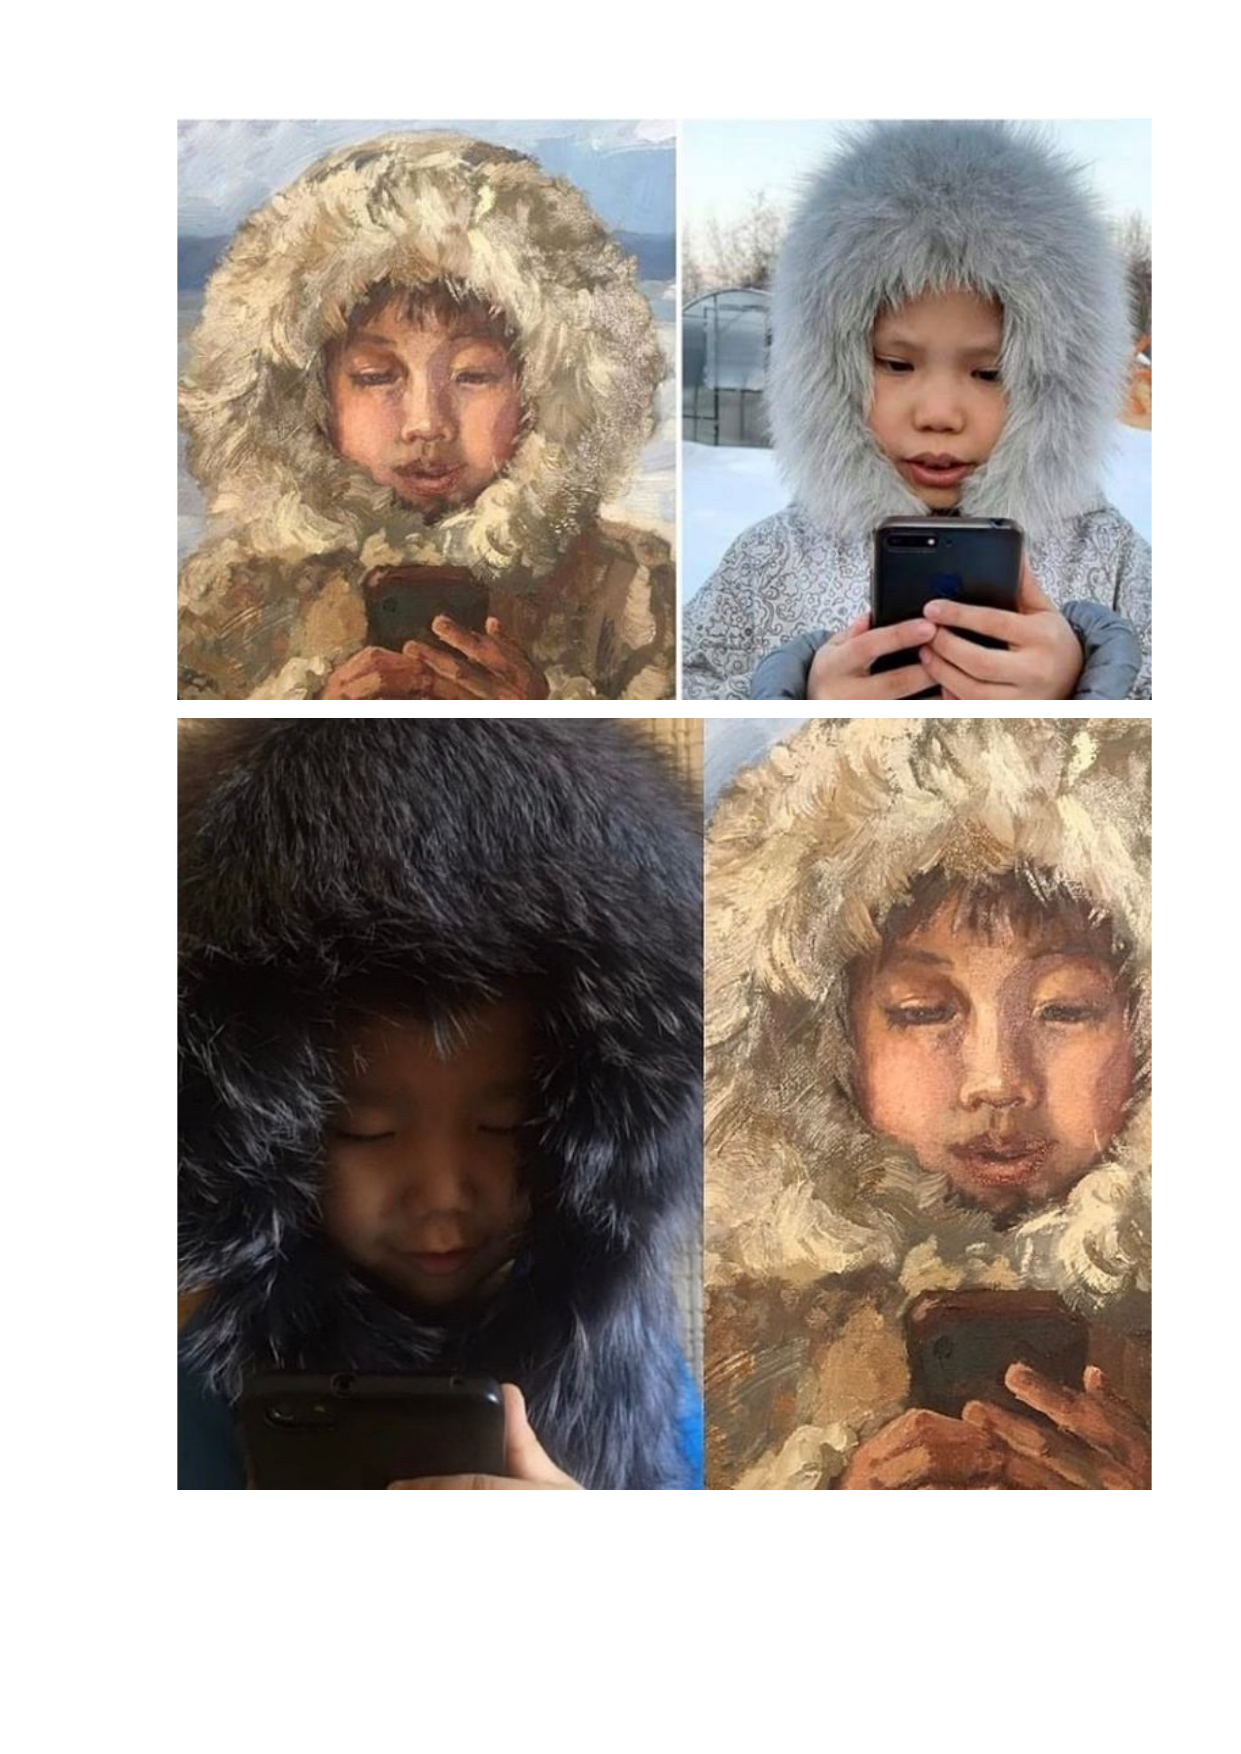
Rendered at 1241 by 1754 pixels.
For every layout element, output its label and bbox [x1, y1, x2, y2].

picture [177, 118, 1152, 700]
picture [177, 718, 1152, 1490]
